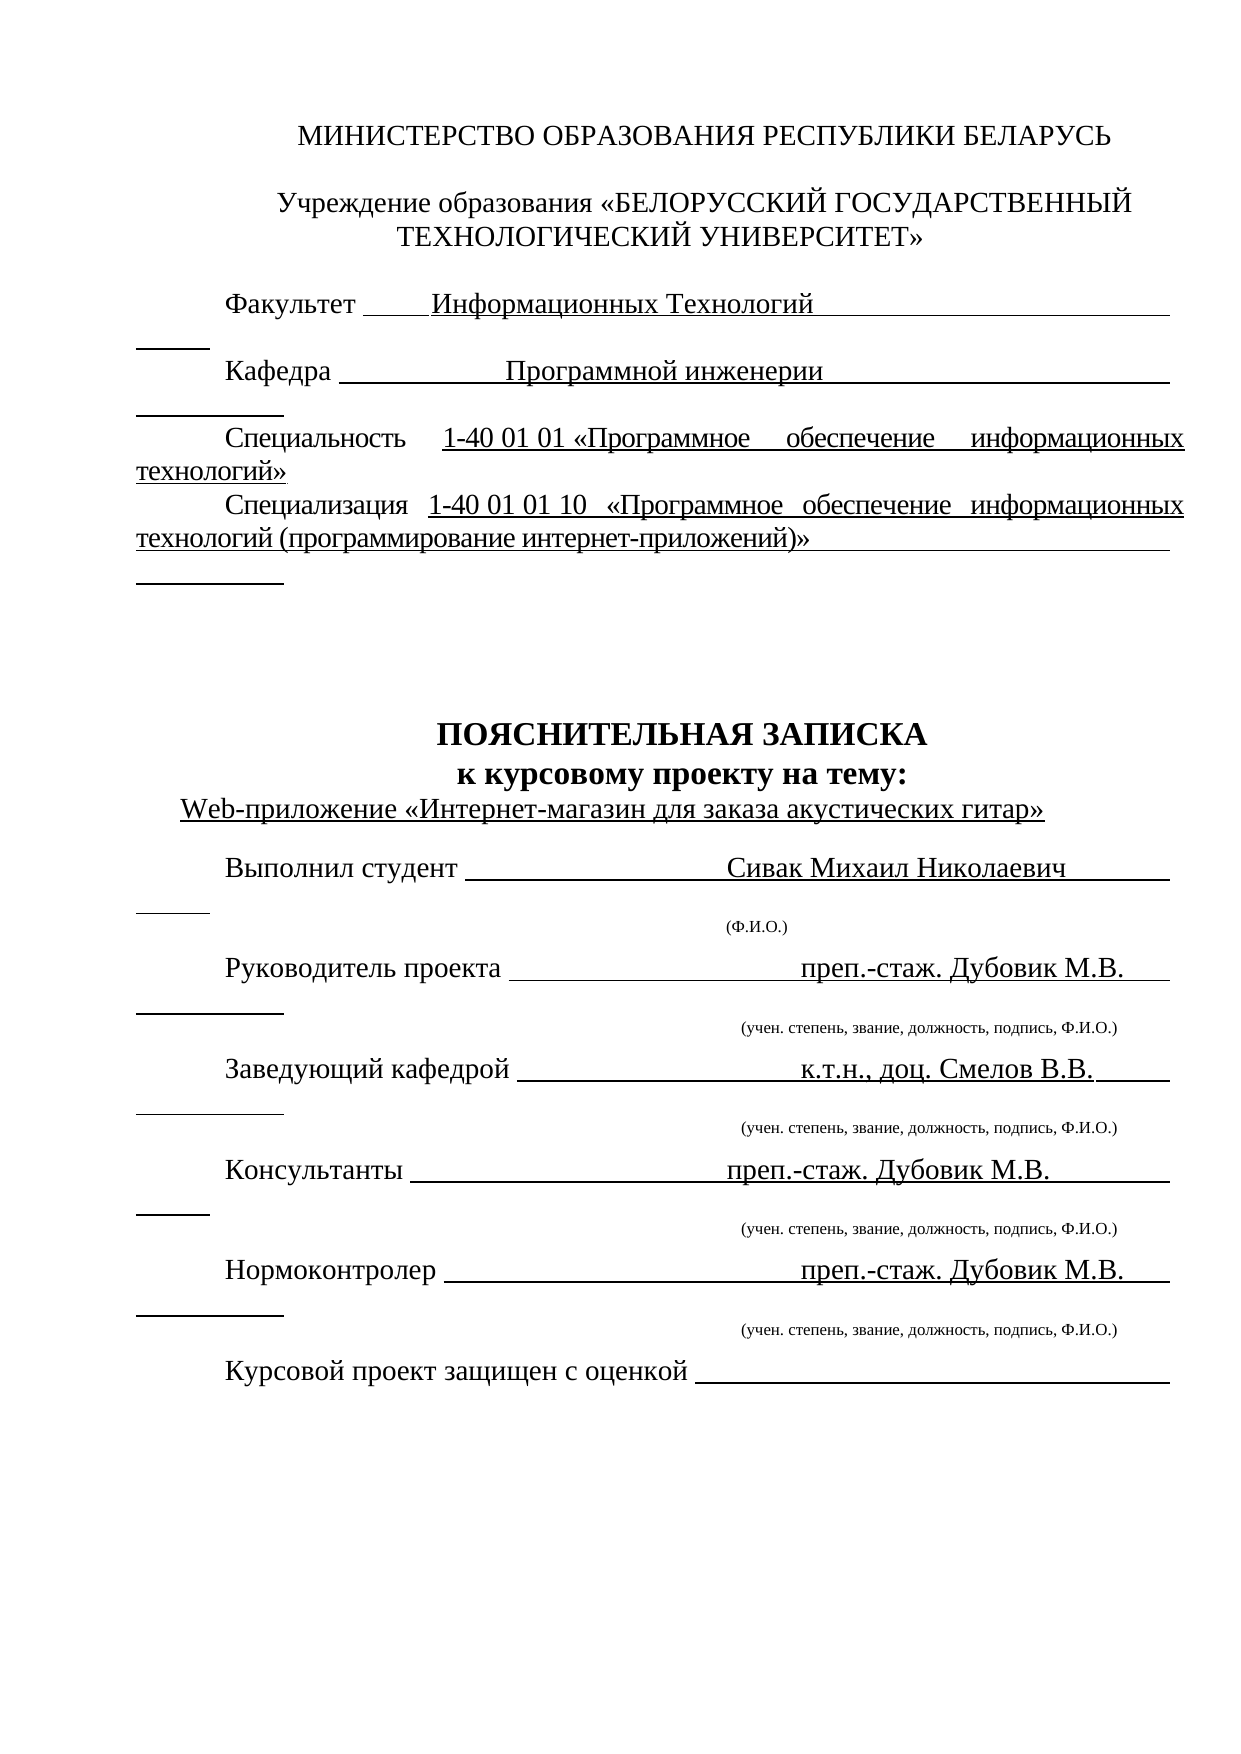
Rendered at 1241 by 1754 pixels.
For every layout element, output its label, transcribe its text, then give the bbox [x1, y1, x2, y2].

text (учен. степень, звание, должность, подпись, Ф.И.О.) [652, 1018, 1184, 1051]
text (учен. степень, звание, должность, подпись, Ф.И.О.) [652, 1118, 1184, 1152]
text Кафедра Программной инженерии [136, 353, 1184, 420]
text Специализация 1-40 01 01 10 «Программное обеспечение информационных технологий (программирование интернет-приложений)» [136, 487, 1184, 588]
text Специальность 1-40 01 01 «Программное обеспечение информационных технологий» [136, 420, 1184, 487]
text Нормоконтролер преп.-стаж. Дубовик М.В. [136, 1252, 1184, 1319]
text Выполнил студент Сивак Михаил Николаевич [136, 850, 1184, 917]
text Консультанты преп.-стаж. Дубовик М.В. [136, 1152, 1184, 1219]
text Заведующий кафедрой к.т.н., доц. Смелов В.В. [136, 1051, 1184, 1118]
text (учен. степень, звание, должность, подпись, Ф.И.О.) [652, 1319, 1184, 1353]
text к курсовому проекту на тему: [136, 753, 1184, 791]
text Руководитель проекта преп.-стаж. Дубовик М.В. [136, 951, 1184, 1018]
text ПОЯСНИТЕЛЬНАЯ ЗАПИСКА [136, 715, 1184, 753]
text (Ф.И.О.) [652, 917, 1184, 951]
text Web-приложение «Интернет-магазин для заказа акустических гитар» [136, 791, 1184, 825]
text МИНИСТЕРСТВО ОБРАЗОВАНИЯ РЕСПУБЛИКИ БЕЛАРУСЬ [136, 118, 1184, 152]
text Факультет Информационных Технологий [136, 286, 1184, 353]
text (учен. степень, звание, должность, подпись, Ф.И.О.) [652, 1219, 1184, 1252]
text Учреждение образования «БЕЛОРУССКИЙ ГОСУДАРСТВЕННЫЙ ТЕХНОЛОГИЧЕСКИЙ УНИВЕРСИТЕТ» [136, 185, 1184, 252]
text Курсовой проект защищен с оценкой [136, 1353, 1184, 1387]
